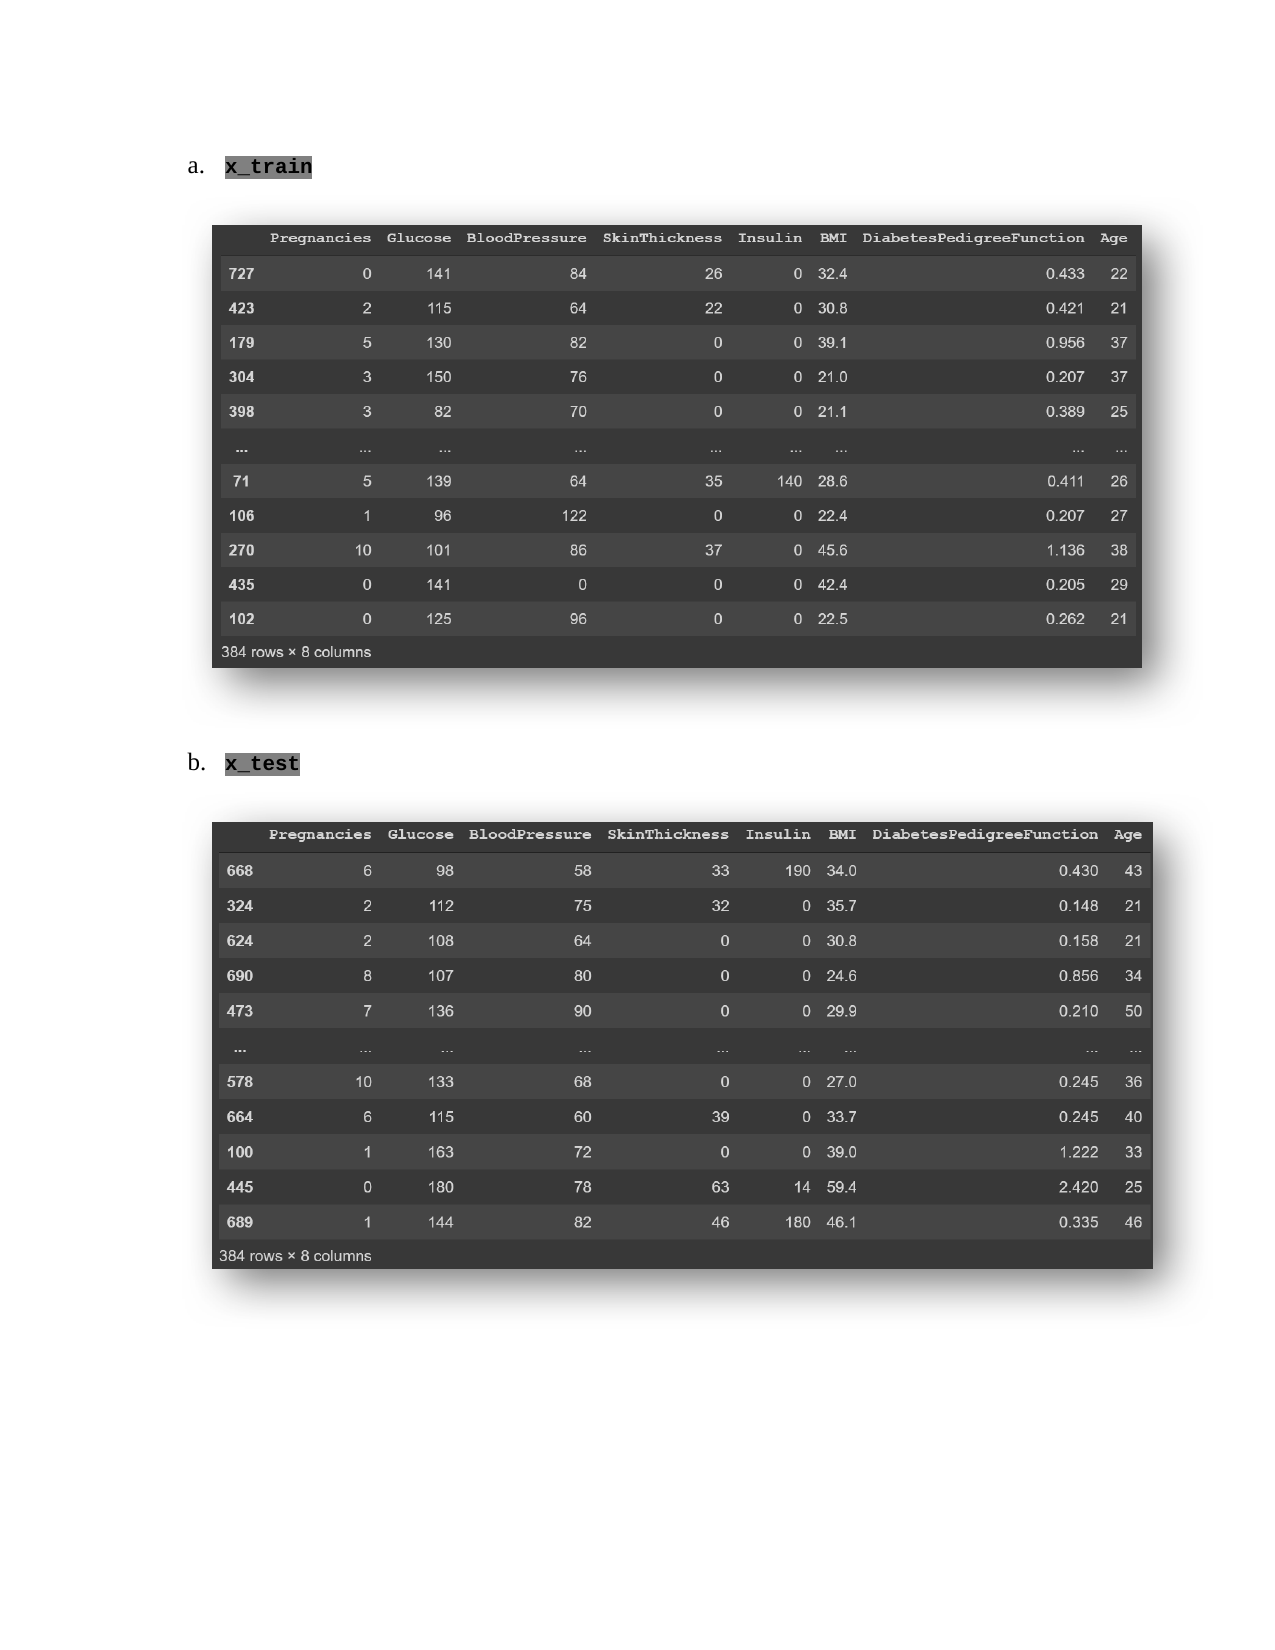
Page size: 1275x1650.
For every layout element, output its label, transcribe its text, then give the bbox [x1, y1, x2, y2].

list x_train [187, 150, 1125, 179]
picture [212, 822, 1153, 1269]
list x_test [187, 747, 1125, 776]
picture [212, 225, 1142, 668]
